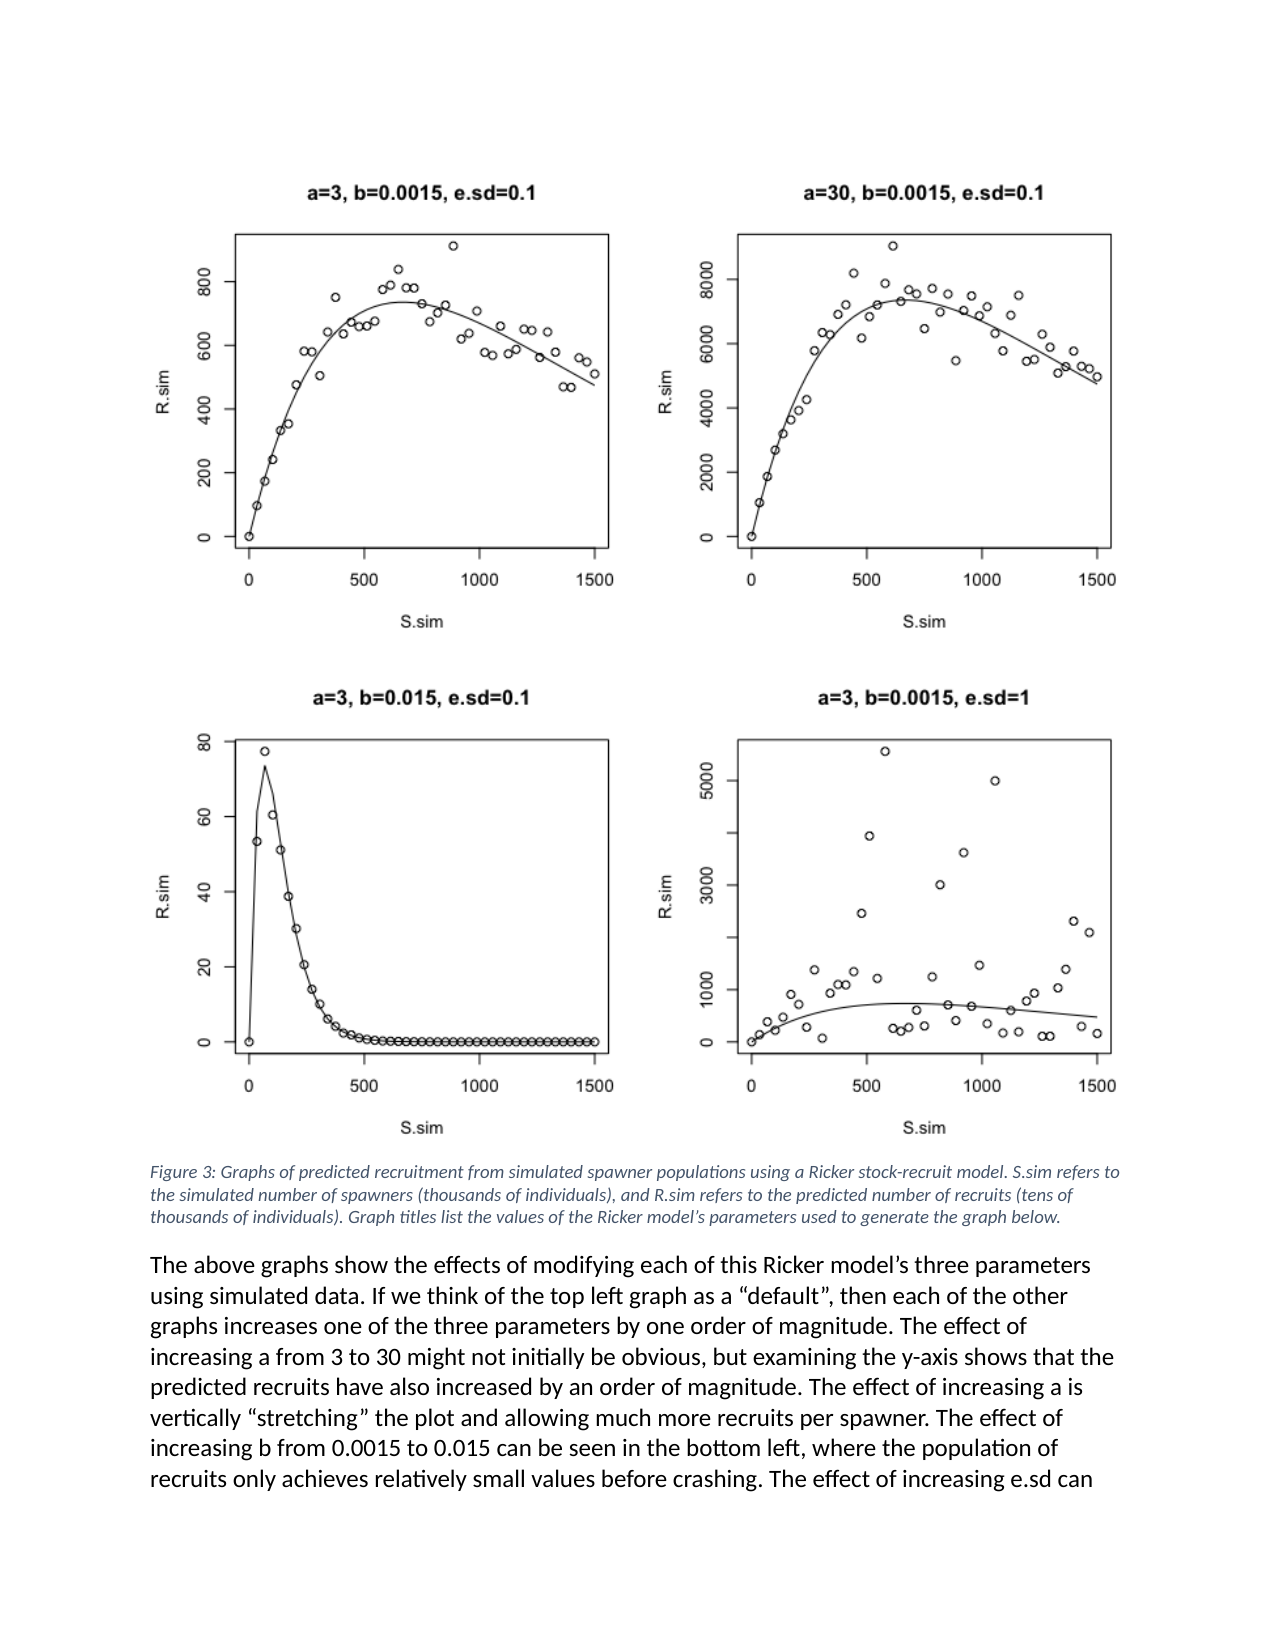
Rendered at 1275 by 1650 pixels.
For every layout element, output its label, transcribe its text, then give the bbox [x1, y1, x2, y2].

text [150, 1249, 1125, 1494]
text Figure 3: Graphs of predicted recruitment from simulated spawner populations using a Ricker stock-recruit model. S.sim refers to the simulated number of spawners (thousands of individuals), and R.sim refers to the predicted number of recruits (tens of thousands of individuals). Graph titles list the values of the Ricker model’s parameters used to generate the graph below. [150, 1160, 1125, 1229]
picture [150, 150, 1155, 1160]
